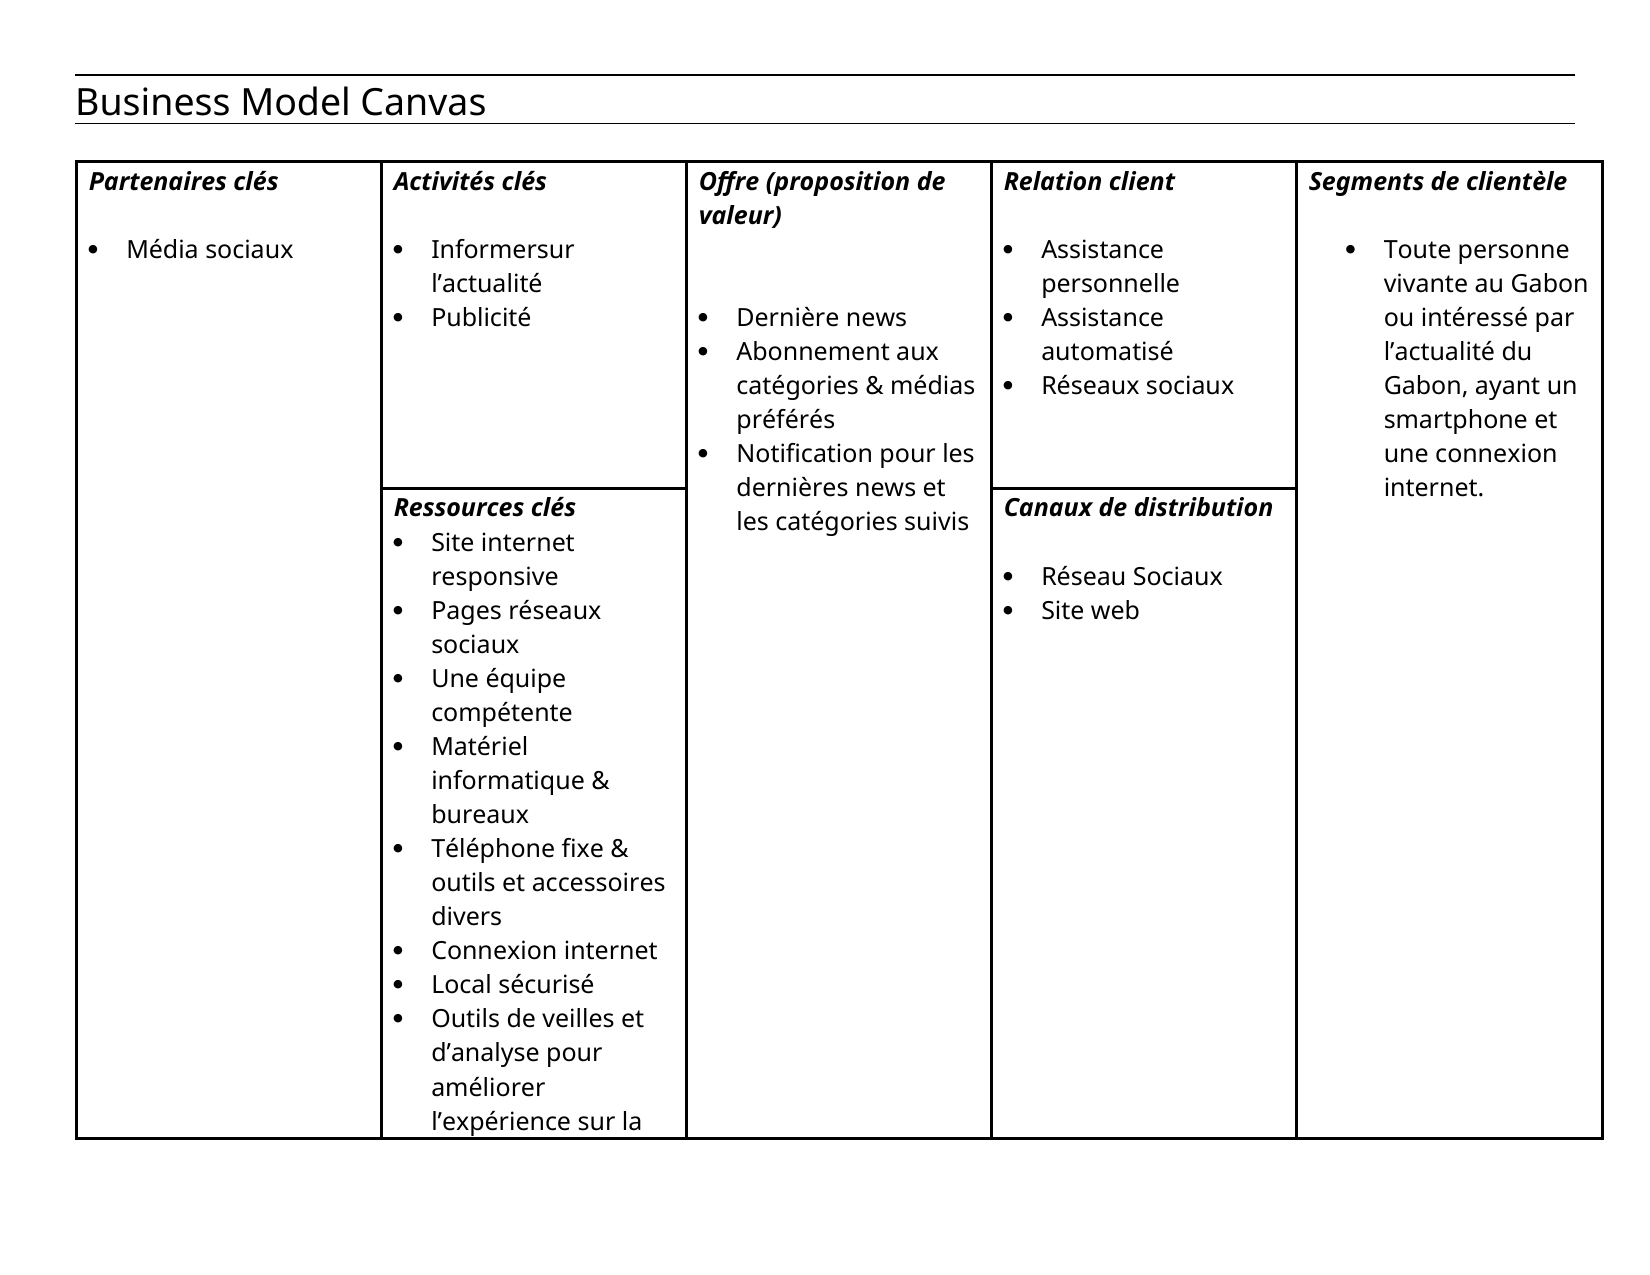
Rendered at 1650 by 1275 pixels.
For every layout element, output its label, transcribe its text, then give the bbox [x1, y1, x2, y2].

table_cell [993, 490, 1295, 1137]
text Business Model Canvas [75, 76, 1575, 123]
table_header Partenaires clés Média sociaux [78, 163, 380, 1137]
table_header Activités clés Informersur l’actualité Publicité [383, 163, 685, 487]
table_header Offre (proposition de valeur) Dernière news Abonnement aux catégories & médias préférés Notification pour les dernières news et les catégories suivis [688, 163, 990, 1137]
table_header Relation client Assistance personnelle Assistance automatisé Réseaux sociaux [993, 163, 1295, 487]
table_header Segments de clientèle Toute personne vivante au Gabon ou intéressé par l’actualité du Gabon, ayant un smartphone et une connexion internet. [1298, 163, 1601, 1137]
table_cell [383, 490, 685, 1137]
